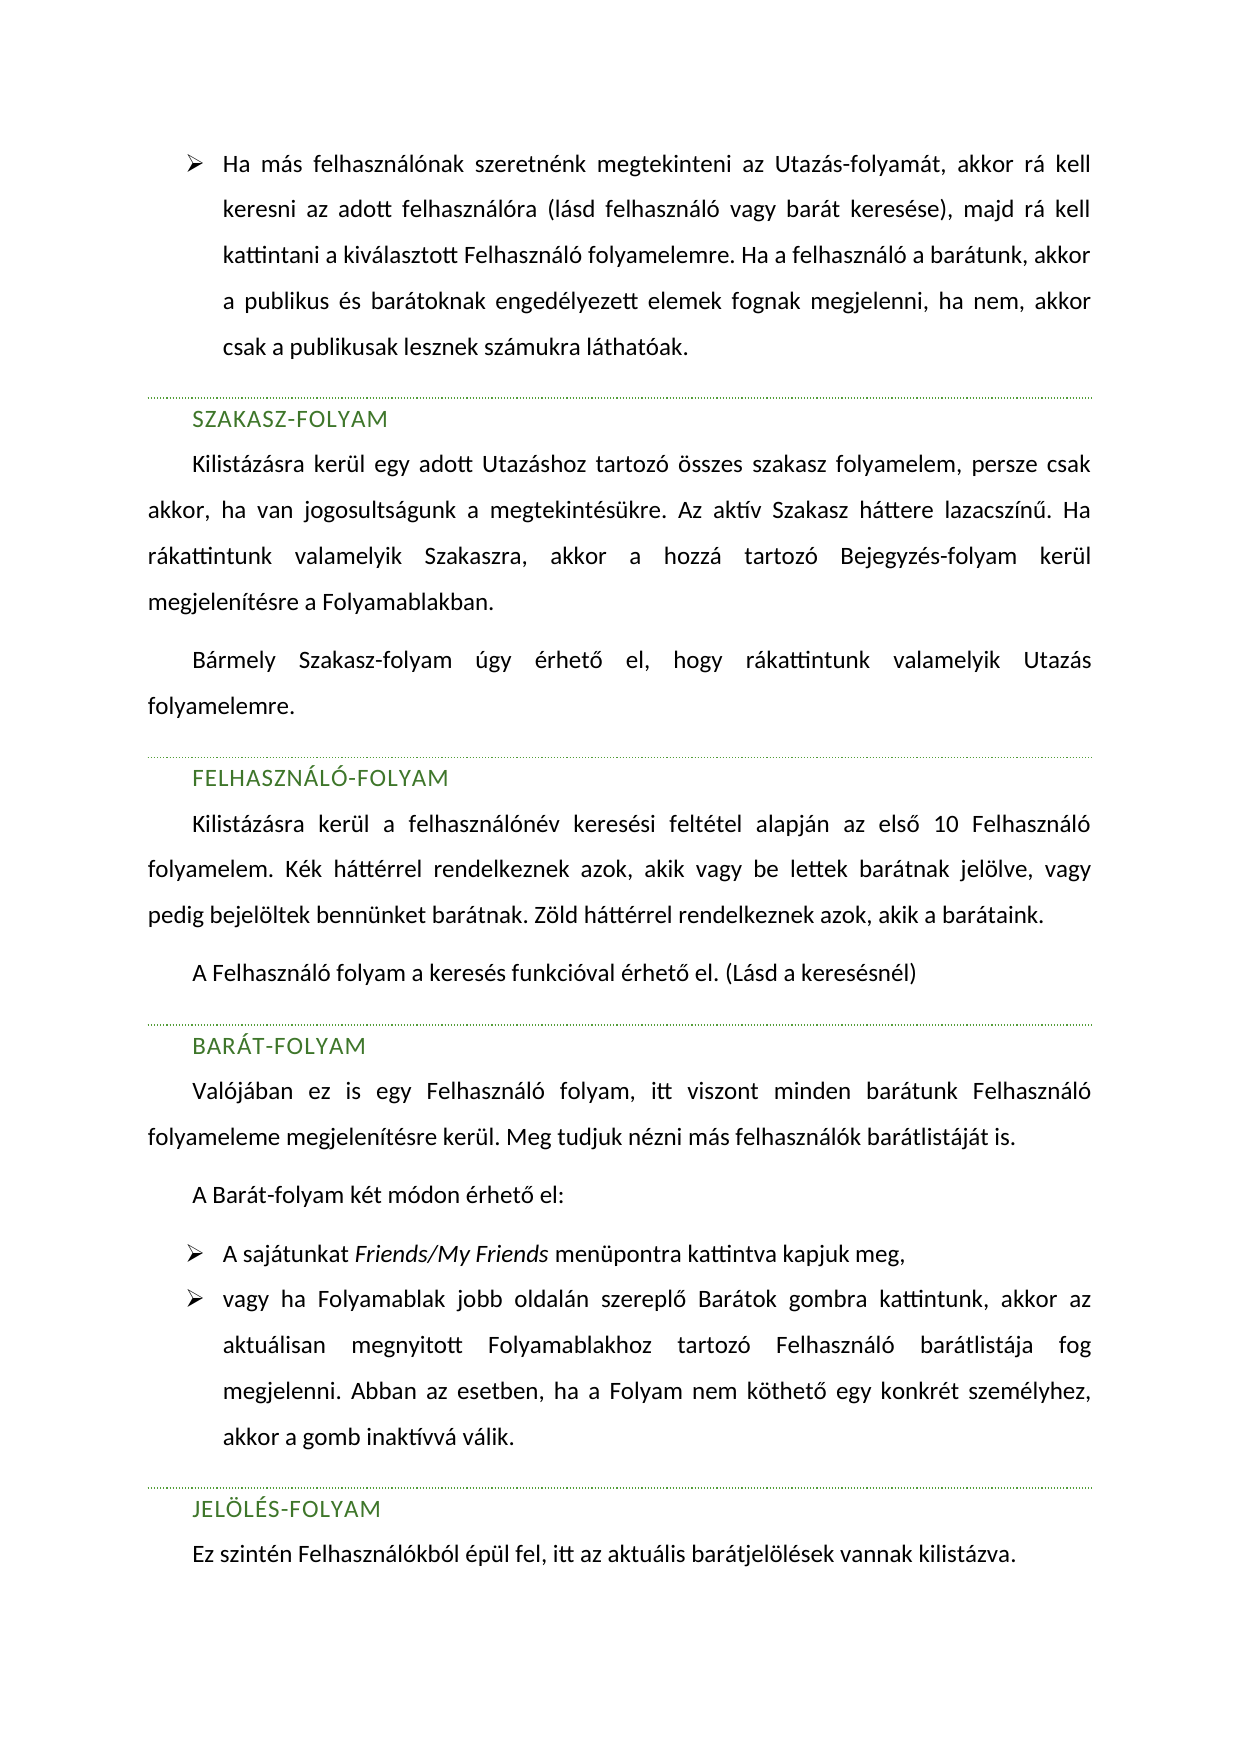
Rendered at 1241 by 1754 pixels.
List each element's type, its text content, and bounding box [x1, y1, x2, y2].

list A sajátunkat Friends/My Friends menüpontra kattintva kapjuk meg, [185, 1238, 1092, 1268]
text Kilistázásra kerül a felhasználónév keresési feltétel alapján az első 10 Felhasználó folyamelem. Kék háttérrel rendelkeznek azok, akik vagy be lettek barátnak jelölve, vagy pedig bejelöltek bennünket barátnak. Zöld háttérrel rendelkeznek azok, akik a barátaink. [148, 808, 1092, 930]
text Ez szintén Felhasználókból épül fel, itt az aktuális barátjelölések vannak kilistázva. [148, 1539, 1092, 1569]
text Valójában ez is egy Felhasználó folyam, itt viszont minden barátunk Felhasználó folyameleme megjelenítésre kerül. Meg tudjuk nézni más felhasználók barátlistáját is. [148, 1076, 1092, 1152]
subtitle Szakasz-folyam [148, 397, 1092, 433]
subtitle Barát-folyam [148, 1024, 1092, 1060]
subtitle Felhasználó-folyam [148, 756, 1092, 793]
text A Barát-folyam két módon érhető el: [148, 1179, 1092, 1210]
subtitle Jelölés-folyam [148, 1487, 1092, 1523]
text Bármely Szakasz-folyam úgy érhető el, hogy rákattintunk valamelyik Utazás folyamelemre. [148, 644, 1092, 720]
text A Felhasználó folyam a keresés funkcióval érhető el. (Lásd a keresésnél) [148, 957, 1092, 988]
text Kilistázásra kerül egy adott Utazáshoz tartozó összes szakasz folyamelem, persze csak akkor, ha van jogosultságunk a megtekintésükre. Az aktív Szakasz háttere lazacszínű. Ha rákattintunk valamelyik Szakaszra, akkor a hozzá tartozó Bejegyzés-folyam kerül megjelenítésre a Folyamablakban. [148, 449, 1092, 616]
